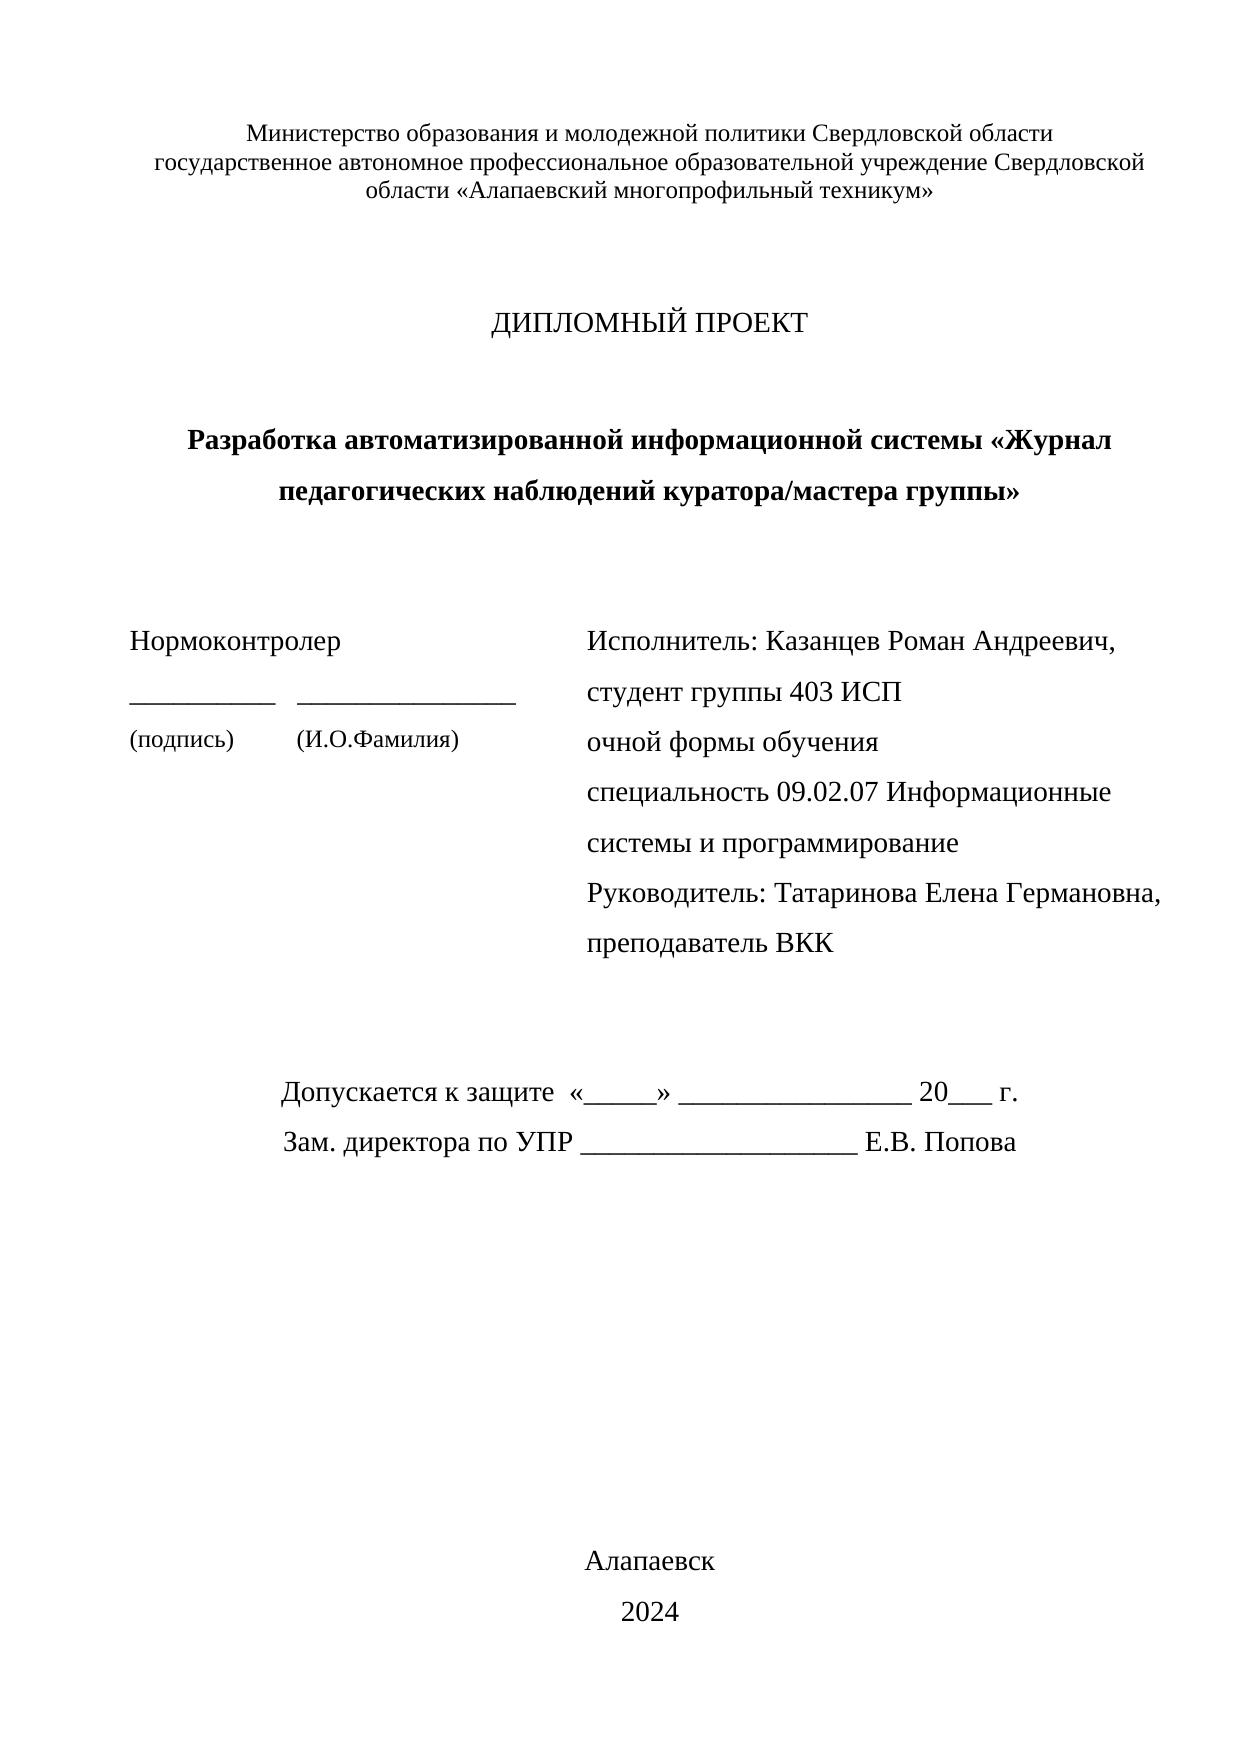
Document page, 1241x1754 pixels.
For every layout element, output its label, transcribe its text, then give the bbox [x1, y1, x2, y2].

text 2024 [118, 1594, 1181, 1627]
text ДИПЛОМНЫЙ ПРОЕКТ [118, 305, 1181, 338]
list Зам. директора по УПР ___________________ Е.В. Попова [118, 1124, 1181, 1158]
text государственное автономное профессиональное образовательной учреждение Свердловской области «Алапаевский многопрофильный техникум» [118, 147, 1181, 204]
table_header Нормоконтролер __________ _______________ (подпись) (И.О.Фамилия) [118, 624, 575, 973]
list Разработка автоматизированной информационной системы «Журнал педагогических наблюдений куратора/мастера группы» [118, 422, 1181, 506]
text Министерство образования и молодежной политики Свердловской области [118, 118, 1181, 147]
table_header Исполнитель: Казанцев Роман Андреевич, студент группы 403 ИСП очной формы обучения специальность 09.02.07 Информационные системы и программирование Руководитель: Татаринова Елена Германовна, преподаватель ВКК [575, 624, 1180, 973]
text Алапаевск [118, 1543, 1181, 1577]
list Допускается к защите «_____» ________________ 20___ г. [118, 1074, 1181, 1107]
